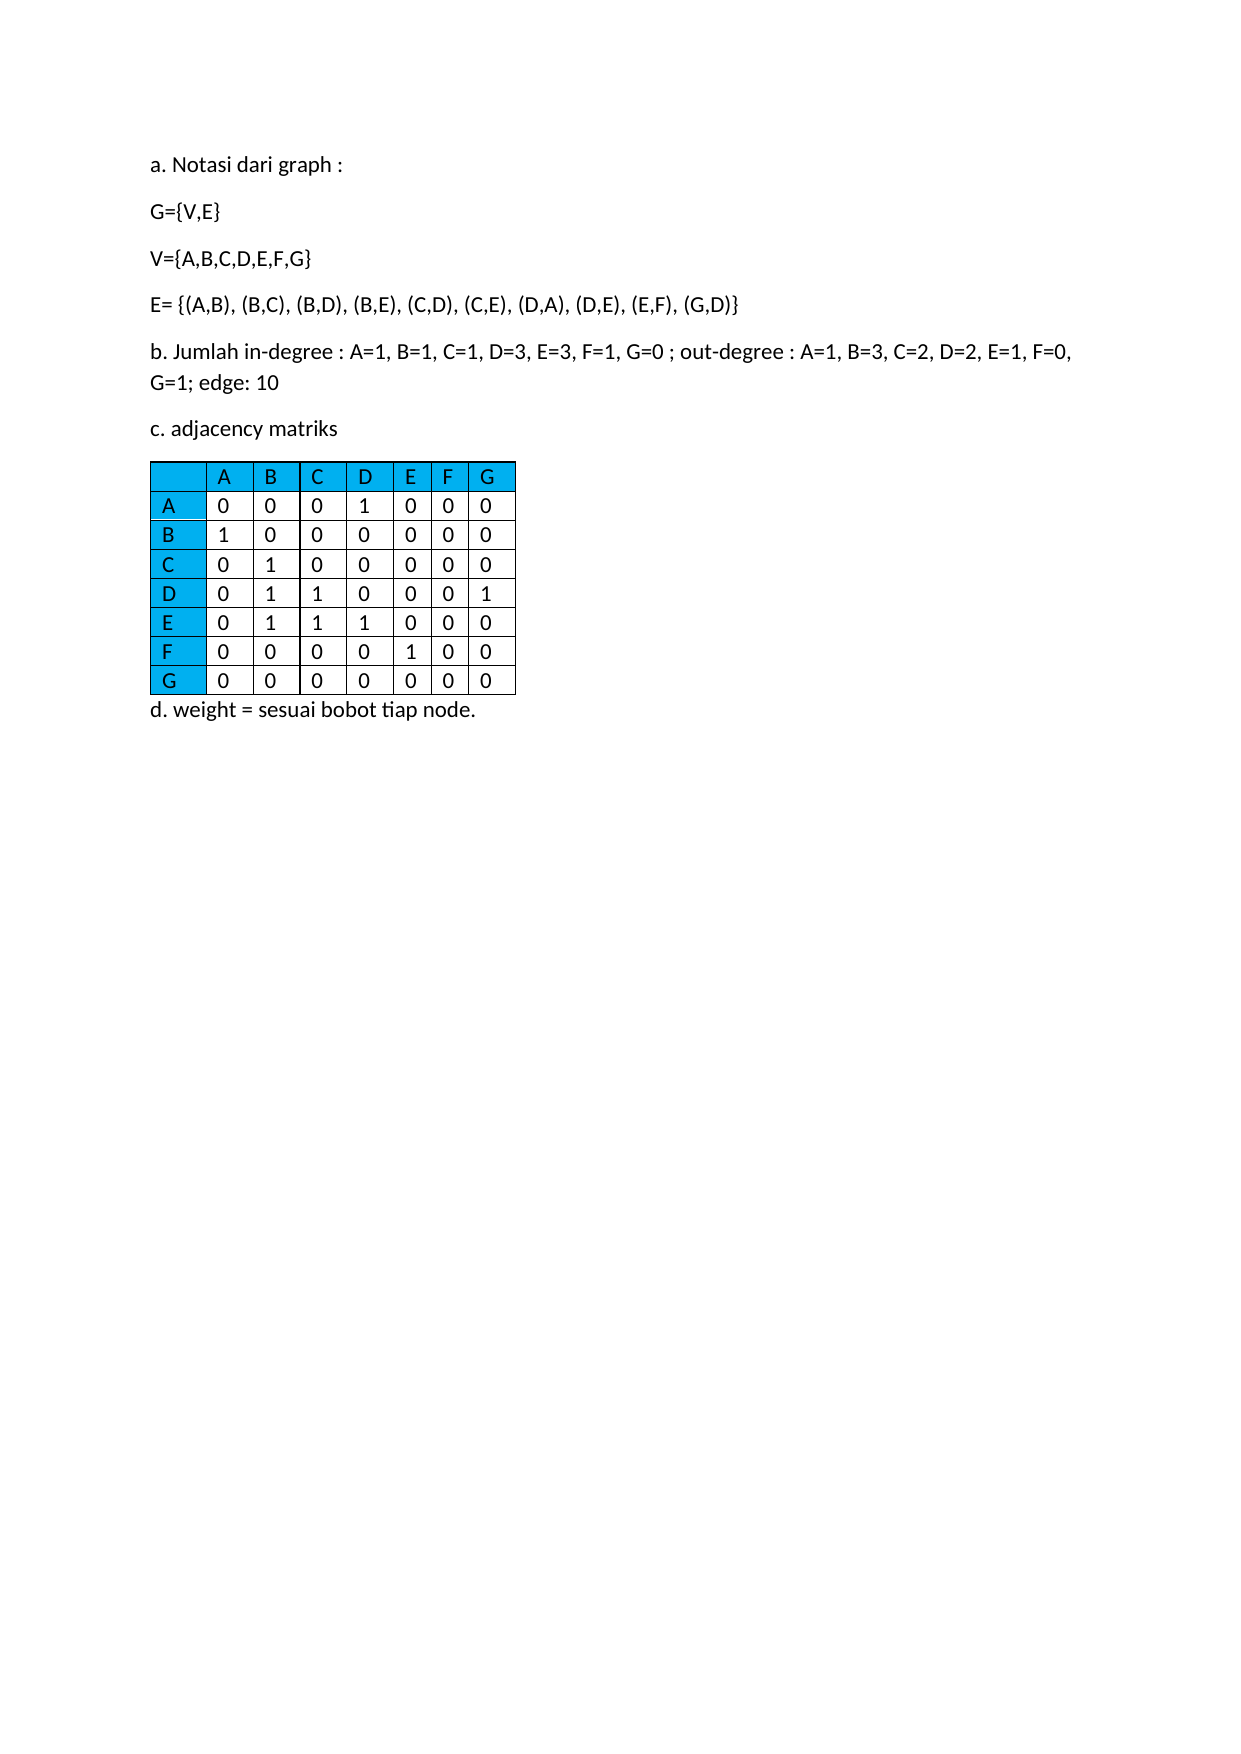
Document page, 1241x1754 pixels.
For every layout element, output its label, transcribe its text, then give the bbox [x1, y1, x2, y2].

table_cell 0 [301, 492, 346, 519]
table_cell 0 [347, 521, 393, 549]
table_cell 0 [432, 550, 468, 578]
table_header E [394, 463, 431, 491]
table_header F [432, 463, 468, 491]
table_cell 0 [469, 550, 515, 578]
table_header B [254, 463, 299, 491]
table_cell 0 [394, 579, 431, 607]
text V={A,B,C,D,E,F,G} [150, 244, 1090, 272]
table_cell 0 [254, 521, 299, 549]
table_cell 1 [347, 492, 393, 519]
table_cell 1 [254, 608, 299, 636]
table_cell 0 [432, 666, 468, 694]
table_cell 0 [432, 521, 468, 549]
table_cell 0 [347, 666, 393, 694]
table_cell 0 [394, 550, 431, 578]
table_cell 0 [347, 579, 393, 607]
table_cell 0 [254, 492, 299, 519]
table_cell 1 [301, 608, 346, 636]
table_cell F [151, 637, 206, 665]
table_cell E [151, 608, 206, 636]
table_header [151, 463, 206, 491]
text d. weight = sesuai bobot tiap node. [150, 695, 1090, 723]
table_cell 0 [207, 666, 253, 694]
table_header G [469, 463, 515, 491]
table_cell 0 [254, 666, 299, 694]
table_cell 0 [207, 579, 253, 607]
table_cell 1 [254, 579, 299, 607]
table_cell 0 [394, 666, 431, 694]
table_cell 1 [207, 521, 253, 549]
table_header D [347, 463, 393, 491]
table_cell 1 [301, 579, 346, 607]
table_cell 0 [469, 492, 515, 519]
table_cell 0 [432, 608, 468, 636]
text b. Jumlah in-degree : A=1, B=1, C=1, D=3, E=3, F=1, G=0 ; out-degree : A=1, B=3, C=2, D=2, E=1, F=0, G=1; edge: 10 [150, 337, 1090, 396]
table_cell 0 [301, 666, 346, 694]
table_cell 0 [347, 637, 393, 665]
table_cell 1 [469, 579, 515, 607]
text G={V,E} [150, 197, 1090, 225]
table_cell 0 [347, 550, 393, 578]
table_cell 0 [301, 550, 346, 578]
text E= {(A,B), (B,C), (B,D), (B,E), (C,D), (C,E), (D,A), (D,E), (E,F), (G,D)} [150, 291, 1090, 319]
table_cell 0 [207, 492, 253, 519]
table_cell 0 [394, 492, 431, 519]
table_cell 0 [432, 492, 468, 519]
table_header A [207, 463, 253, 491]
table_cell 0 [432, 637, 468, 665]
table_cell 1 [254, 550, 299, 578]
table_cell A [151, 492, 206, 519]
table_cell 0 [394, 521, 431, 549]
table_cell 0 [207, 550, 253, 578]
table_cell 0 [207, 637, 253, 665]
table_cell B [151, 521, 206, 549]
table_cell 0 [301, 637, 346, 665]
table_cell G [151, 666, 206, 694]
text a. Notasi dari graph : [150, 150, 1090, 178]
table_cell 0 [469, 666, 515, 694]
table_cell 0 [207, 608, 253, 636]
table_cell D [151, 579, 206, 607]
table_cell 1 [394, 637, 431, 665]
table_cell 1 [347, 608, 393, 636]
table_header C [301, 463, 346, 491]
table_cell 0 [469, 521, 515, 549]
table_cell 0 [469, 608, 515, 636]
table_cell 0 [432, 579, 468, 607]
table_cell 0 [301, 521, 346, 549]
table_cell 0 [394, 608, 431, 636]
table_cell 0 [469, 637, 515, 665]
table_cell 0 [254, 637, 299, 665]
text c. adjacency matriks [150, 414, 1090, 443]
table_cell C [151, 550, 206, 578]
